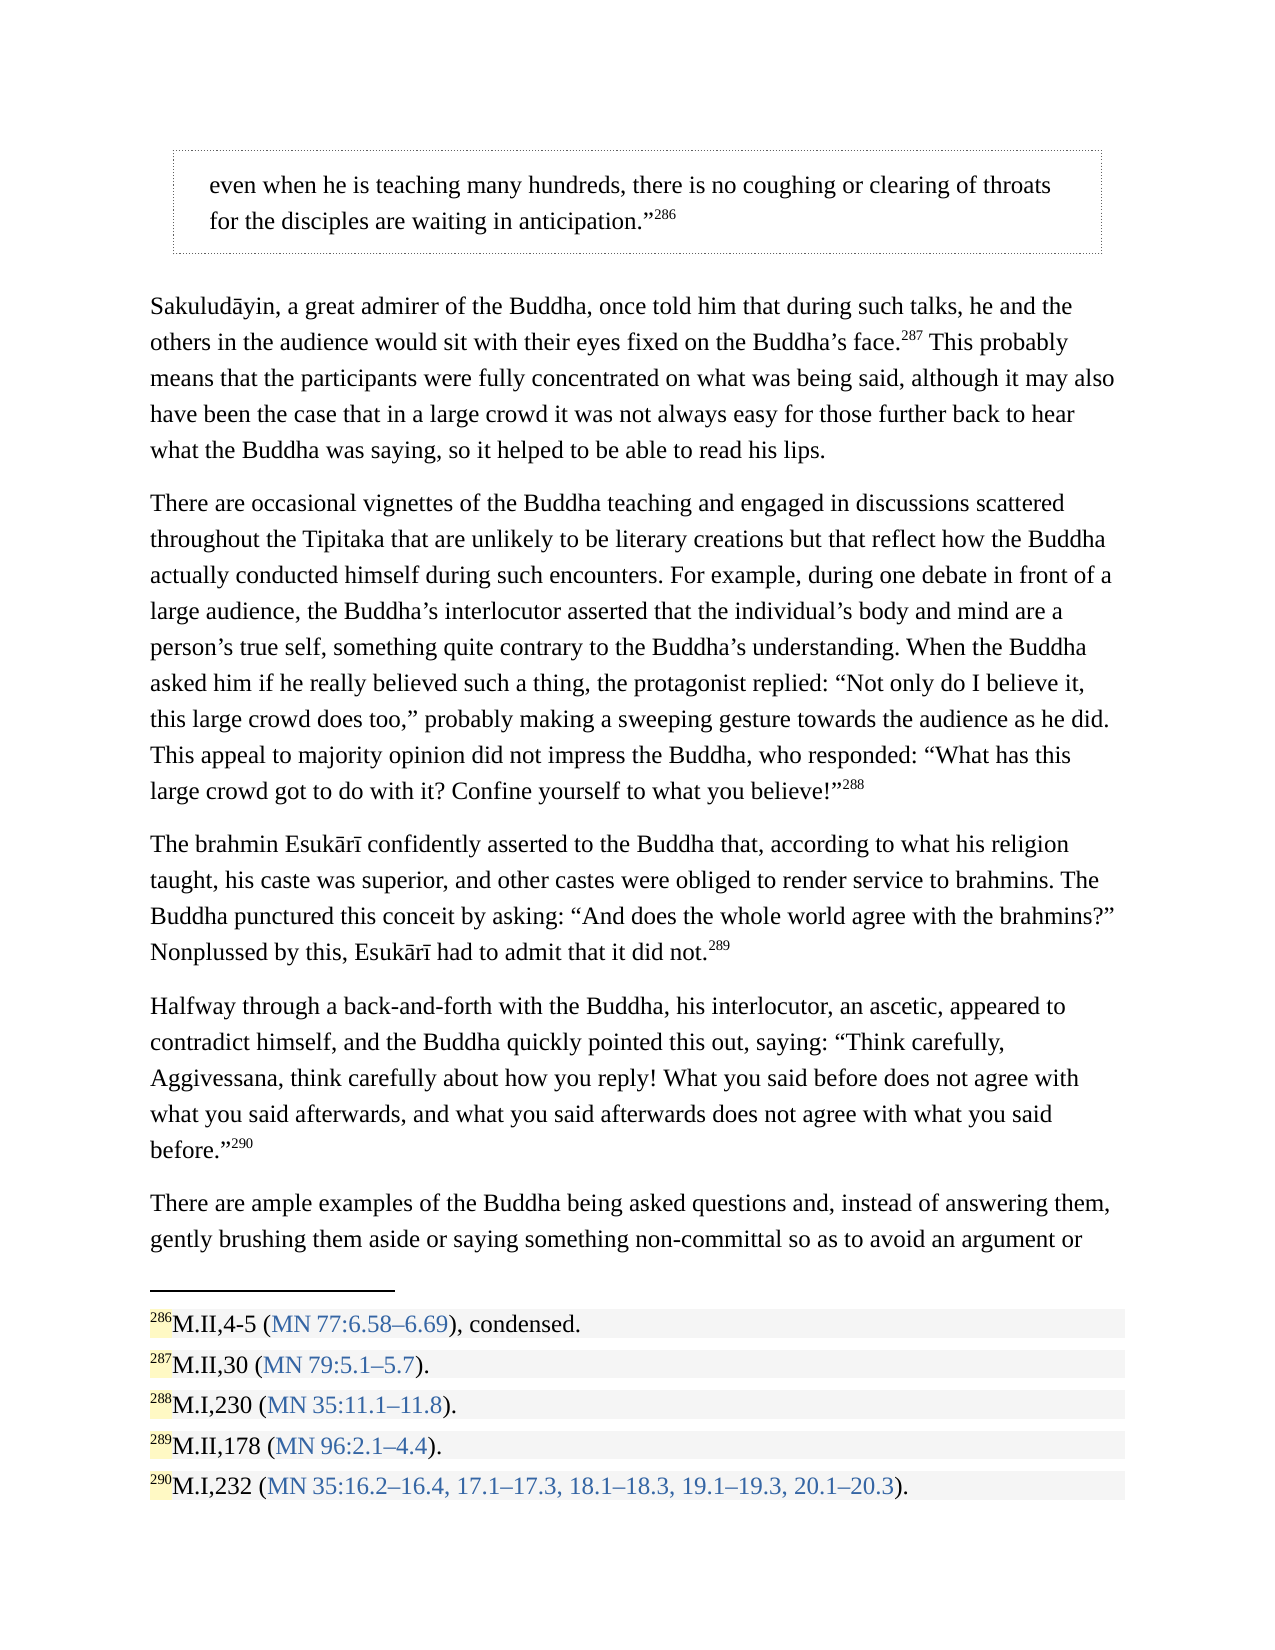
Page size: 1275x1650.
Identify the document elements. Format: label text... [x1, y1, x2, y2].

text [173, 150, 1102, 254]
text Sakuludāyin, a great admirer of the Buddha, once told him that during such talks, he and the others in the audience would sit with their eyes fixed on the Buddha’s face. This probably means that the participants were fully concentrated on what was being said, although it may also have been the case that in a large crowd it was not always easy for those further back to hear what the Buddha was saying, so it helped to be able to read his lips. [150, 291, 1125, 463]
text The brahmin Esukārī confidently asserted to the Buddha that, according to what his religion taught, his caste was superior, and other castes were obliged to render service to brahmins. The Buddha punctured this conceit by asking: “And does the whole world agree with the brahmins?” Nonplussed by this, Esukārī had to admit that it did not. [150, 829, 1125, 966]
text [150, 1188, 1125, 1253]
text Halfway through a back-and-forth with the Buddha, his interlocutor, an ascetic, appeared to contradict himself, and the Buddha quickly pointed this out, saying: “Think carefully, Aggivessana, think carefully about how you reply! What you said before does not agree with what you said afterwards, and what you said afterwards does not agree with what you said before.” [150, 991, 1125, 1163]
text There are occasional vignettes of the Buddha teaching and engaged in discussions scattered throughout the Tipitaka that are unlikely to be literary creations but that reflect how the Buddha actually conducted himself during such encounters. For example, during one debate in front of a large audience, the Buddha’s interlocutor asserted that the individual’s body and mind are a person’s true self, something quite contrary to the Buddha’s understanding. When the Buddha asked him if he really believed such a thing, the protagonist replied: “Not only do I believe it, this large crowd does too,” probably making a sweeping gesture towards the audience as he did. This appeal to majority opinion did not impress the Buddha, who responded: “What has this large crowd got to do with it? Confine yourself to what you believe!” [150, 488, 1125, 804]
